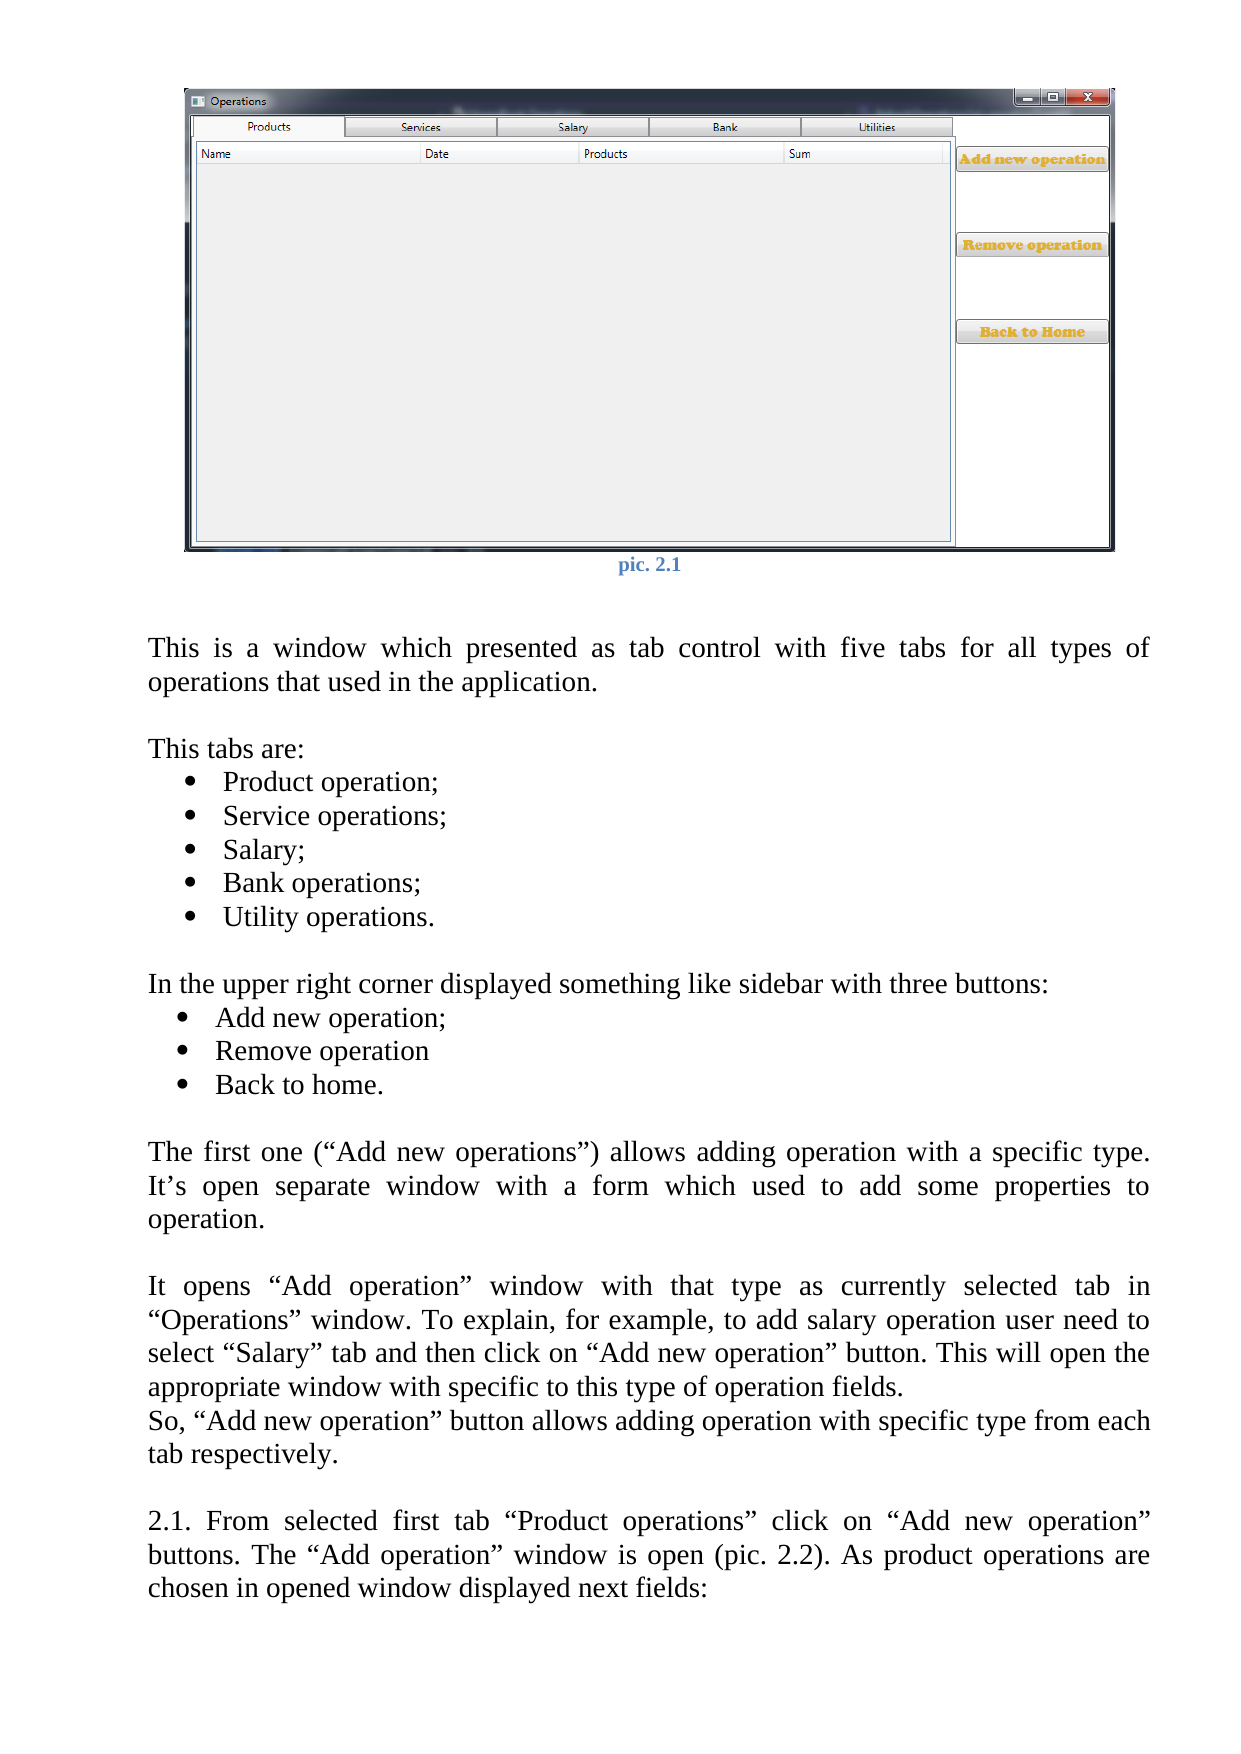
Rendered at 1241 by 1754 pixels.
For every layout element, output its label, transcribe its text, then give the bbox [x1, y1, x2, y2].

list Back to home. [177, 1067, 1152, 1101]
text So, “Add new operation” button allows adding operation with specific type from each tab respectively. [148, 1403, 1152, 1470]
list Remove operation [177, 1033, 1152, 1067]
list Bank operations; [185, 865, 1152, 899]
text 2.1. From selected first tab “Product operations” click on “Add new operation” buttons. The “Add operation” window is open (pic. 2.2). As product operations are chosen in opened window displayed next fields: [148, 1503, 1152, 1604]
list Salary; [185, 832, 1152, 865]
text This tabs are: [148, 697, 1152, 764]
text In the upper right corner displayed something like sidebar with three buttons: [148, 966, 1152, 1000]
picture [184, 88, 1116, 552]
list Service operations; [185, 798, 1152, 832]
list Add new operation; [177, 1000, 1152, 1033]
list Utility operations. [185, 899, 1152, 933]
text The first one (“Add new operations”) allows adding operation with a specific type. It’s open separate window with a form which used to add some properties to operation. It opens “Add operation” window with that type as currently selected tab in “Operations” window. To explain, for example, to add salary operation user need to select “Salary” tab and then click on “Add new operation” button. This will open the appropriate window with specific to this type of operation fields. [148, 1134, 1152, 1403]
list Product operation; [185, 764, 1152, 798]
text pic. 2.1 [148, 552, 1152, 576]
text This is a window which presented as tab control with five tabs for all types of operations that used in the application. [148, 597, 1152, 697]
